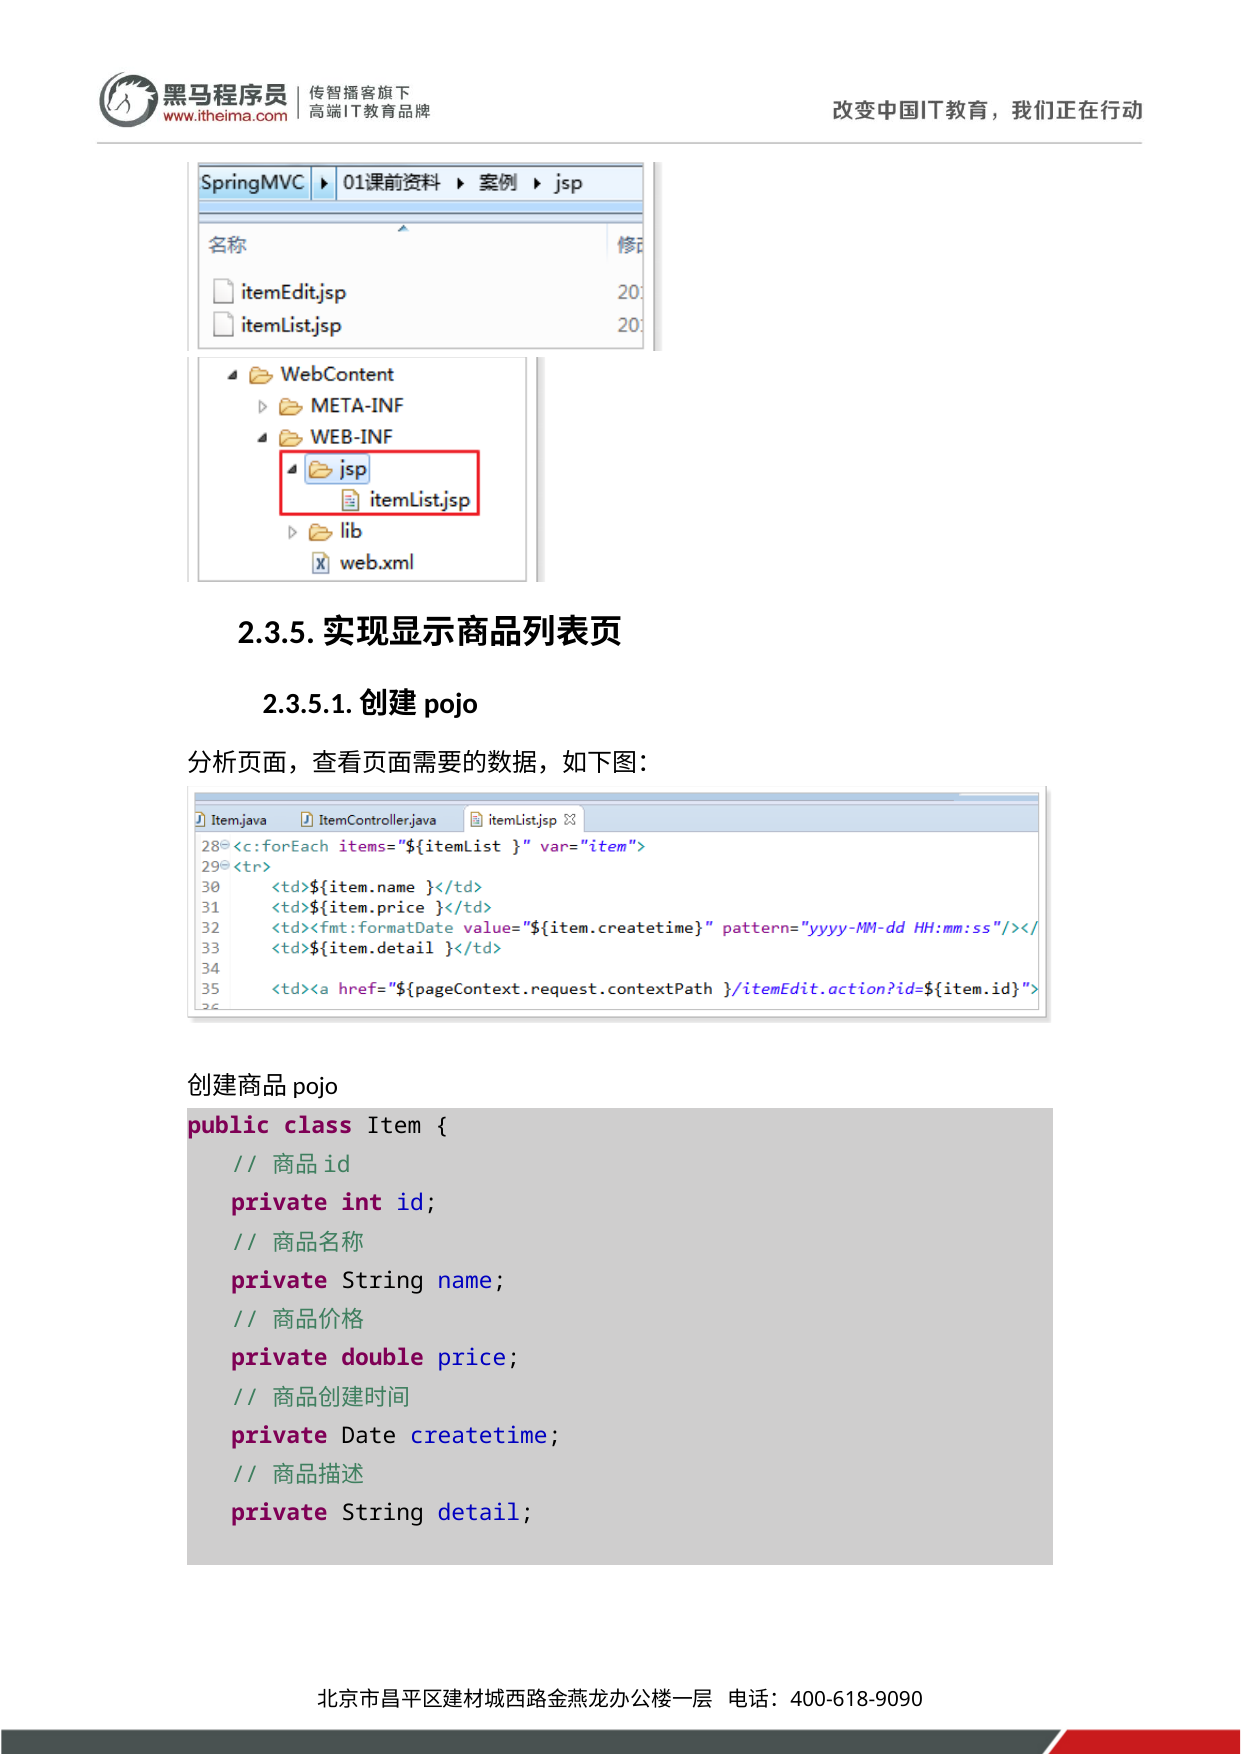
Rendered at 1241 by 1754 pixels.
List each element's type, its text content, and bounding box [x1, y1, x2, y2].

text // 商品id [187, 1146, 1053, 1179]
text // 商品价格 [187, 1301, 1053, 1334]
text // 商品描述 [187, 1456, 1053, 1489]
text private String detail; [187, 1496, 1053, 1527]
text private String name; [187, 1263, 1053, 1295]
text private Date createtime; [187, 1418, 1053, 1450]
text private double price; [187, 1341, 1053, 1372]
text public class Item { [187, 1108, 1053, 1140]
text 创建商品pojo [187, 1065, 1053, 1101]
text // 商品创建时间 [187, 1378, 1053, 1412]
subtitle 实现显示商品列表页 [237, 605, 1053, 653]
subtitle 创建pojo [262, 679, 1053, 722]
picture [187, 162, 663, 351]
text // 商品名称 [187, 1223, 1053, 1257]
picture [187, 786, 1052, 1023]
text private int id; [187, 1186, 1053, 1217]
picture [1, 1670, 1241, 1754]
picture [187, 357, 546, 582]
text 分析页面，查看页面需要的数据，如下图： [187, 742, 1053, 779]
picture [0, 1, 1241, 151]
